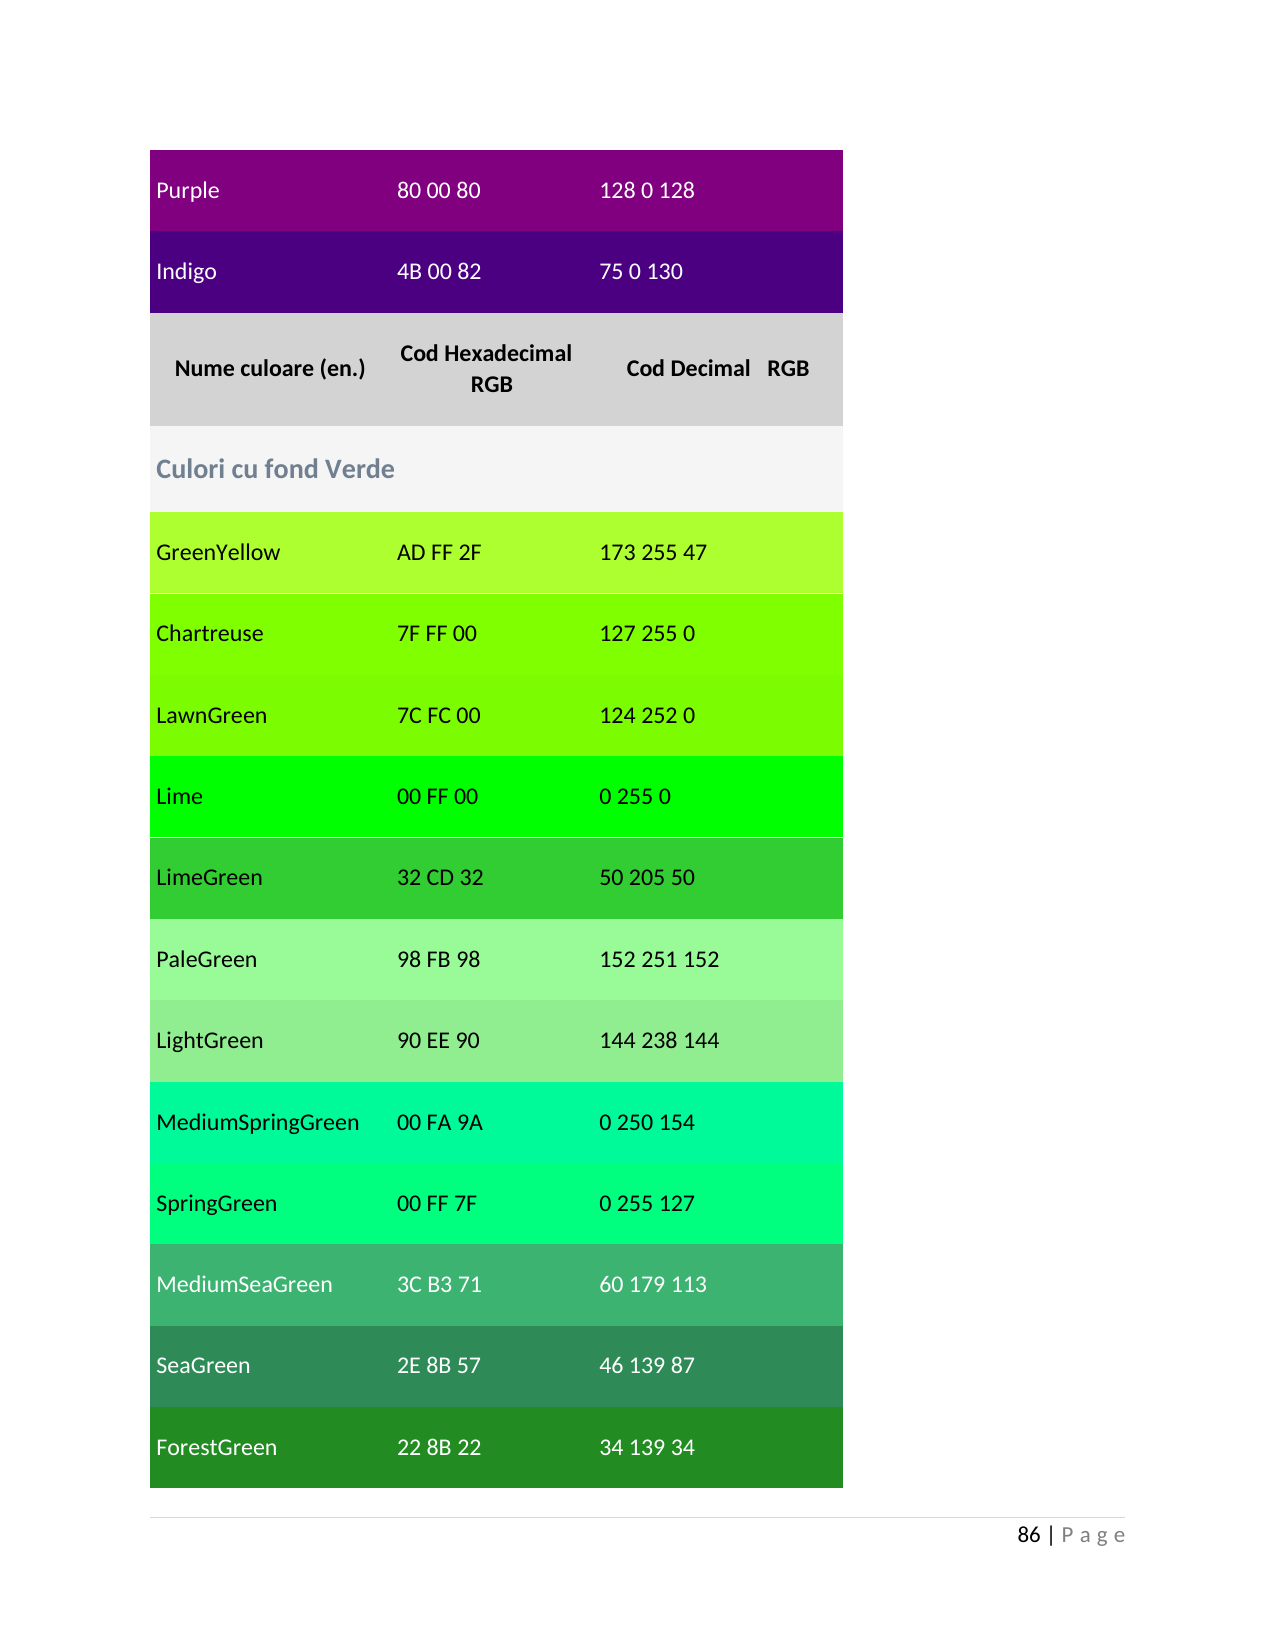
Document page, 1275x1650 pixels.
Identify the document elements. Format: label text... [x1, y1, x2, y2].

table_cell Cod Hexadecimal RGB [391, 313, 593, 426]
table_cell LimeGreen [150, 838, 391, 919]
table_cell 152 251 152 [593, 919, 843, 1000]
table_cell 3C B3 71 [391, 1244, 593, 1326]
table_cell 0 250 154 [593, 1082, 843, 1163]
table_cell 2E 8B 57 [391, 1326, 593, 1407]
table_cell PaleGreen [150, 919, 391, 1000]
table_cell 124 252 0 [593, 675, 843, 756]
table_cell SeaGreen [150, 1326, 391, 1407]
table_cell LightGreen [150, 1000, 391, 1082]
table_cell Indigo [150, 231, 391, 313]
table_cell 75 0 130 [593, 231, 843, 313]
table_cell 50 205 50 [593, 838, 843, 919]
table_cell 90 EE 90 [391, 1000, 593, 1082]
table_cell 46 139 87 [593, 1326, 843, 1407]
table_cell ForestGreen [150, 1407, 391, 1488]
table_cell Purple [150, 150, 391, 231]
table_cell 7C FC 00 [391, 675, 593, 756]
table_cell 22 8B 22 [391, 1407, 593, 1488]
table_cell 00 FF 7F [391, 1163, 593, 1244]
table_cell 0 255 127 [593, 1163, 843, 1244]
table_cell 60 179 113 [593, 1244, 843, 1326]
table_cell GreenYellow [150, 512, 391, 593]
table_cell Cod Decimal RGB [593, 313, 843, 426]
table_cell SpringGreen [150, 1163, 391, 1244]
table_cell 34 139 34 [593, 1407, 843, 1488]
table_cell Chartreuse [150, 594, 391, 675]
table_cell Culori cu fond Verde [150, 426, 843, 512]
table_cell 144 238 144 [593, 1000, 843, 1082]
table_cell 127 255 0 [593, 594, 843, 675]
table_cell Nume culoare (en.) [150, 313, 391, 426]
table_cell 4B 00 82 [391, 231, 593, 313]
table_cell MediumSpringGreen [150, 1082, 391, 1163]
table_cell 173 255 47 [593, 512, 843, 593]
table_cell 00 FA 9A [391, 1082, 593, 1163]
table_cell 128 0 128 [593, 150, 843, 231]
table_cell 80 00 80 [391, 150, 593, 231]
table_cell 98 FB 98 [391, 919, 593, 1000]
table_cell Lime [150, 756, 391, 837]
table_cell 32 CD 32 [391, 838, 593, 919]
table_cell MediumSeaGreen [150, 1244, 391, 1326]
table_cell 00 FF 00 [391, 756, 593, 837]
table_cell 0 255 0 [593, 756, 843, 837]
table_cell AD FF 2F [391, 512, 593, 593]
table_cell 7F FF 00 [391, 594, 593, 675]
table_cell LawnGreen [150, 675, 391, 756]
